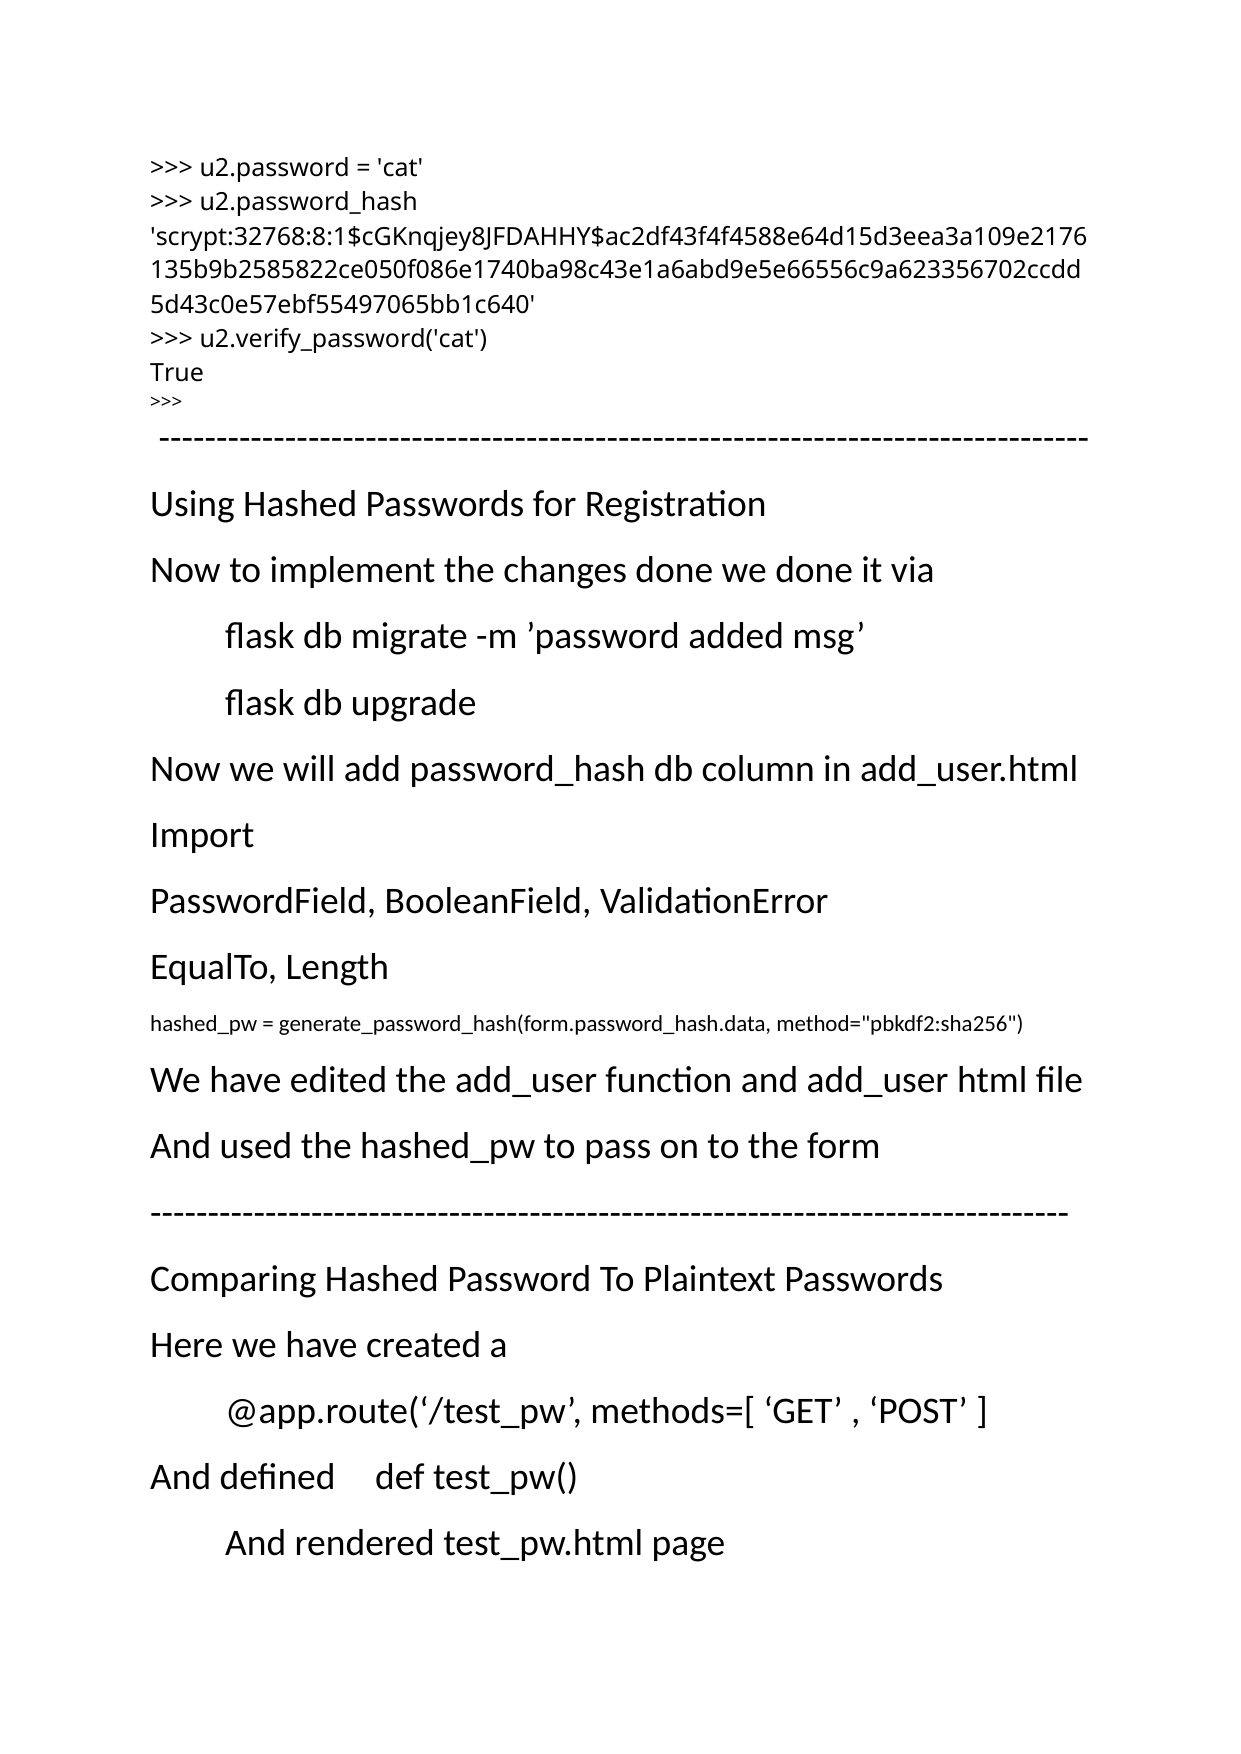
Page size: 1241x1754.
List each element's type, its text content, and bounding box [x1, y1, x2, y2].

text Comparing Hashed Password To Plaintext Passwords [150, 1254, 1090, 1300]
text >>> [150, 388, 1090, 414]
text >>> u2.verify_password('cat') [150, 320, 1090, 354]
text flask db migrate -m ’password added msg’ [150, 612, 1090, 658]
text hashed_pw = generate_password_hash(form.password_hash.data, method="pbkdf2:sha256") [150, 1009, 1090, 1037]
text @app.route(‘/test_pw’, methods=[ ‘GET’ , ‘POST’ ] [150, 1387, 1090, 1433]
text -------------------------------------------------------------------------------- [150, 1188, 1090, 1234]
text Now to implement the changes done we done it via [150, 546, 1090, 592]
text EqualTo, Length [150, 943, 1090, 989]
text PasswordField, BooleanField, ValidationError [150, 877, 1090, 923]
text And defined def test_pw() [150, 1453, 1090, 1499]
text >>> u2.password_hash [150, 184, 1090, 218]
text We have edited the add_user function and add_user html file [150, 1056, 1090, 1102]
text >>> u2.password = 'cat' [150, 150, 1090, 184]
text True [150, 354, 1090, 388]
text And used the hashed_pw to pass on to the form [150, 1122, 1090, 1168]
text 'scrypt:32768:8:1$cGKnqjey8JFDAHHY$ac2df43f4f4588e64d15d3eea3a109e2176135b9b2585822ce050f086e1740ba98c43e1a6abd9e5e66556c9a623356702ccdd5d43c0e57ebf55497065bb1c640' [150, 218, 1090, 320]
text And rendered test_pw.html page [150, 1519, 1090, 1565]
text Now we will add password_hash db column in add_user.html [150, 745, 1090, 791]
text Here we have created a [150, 1321, 1090, 1367]
text flask db upgrade [150, 678, 1090, 724]
text Import [150, 811, 1090, 857]
text Using Hashed Passwords for Registration [150, 480, 1090, 526]
text --------------------------------------------------------------------------------- [150, 414, 1090, 460]
